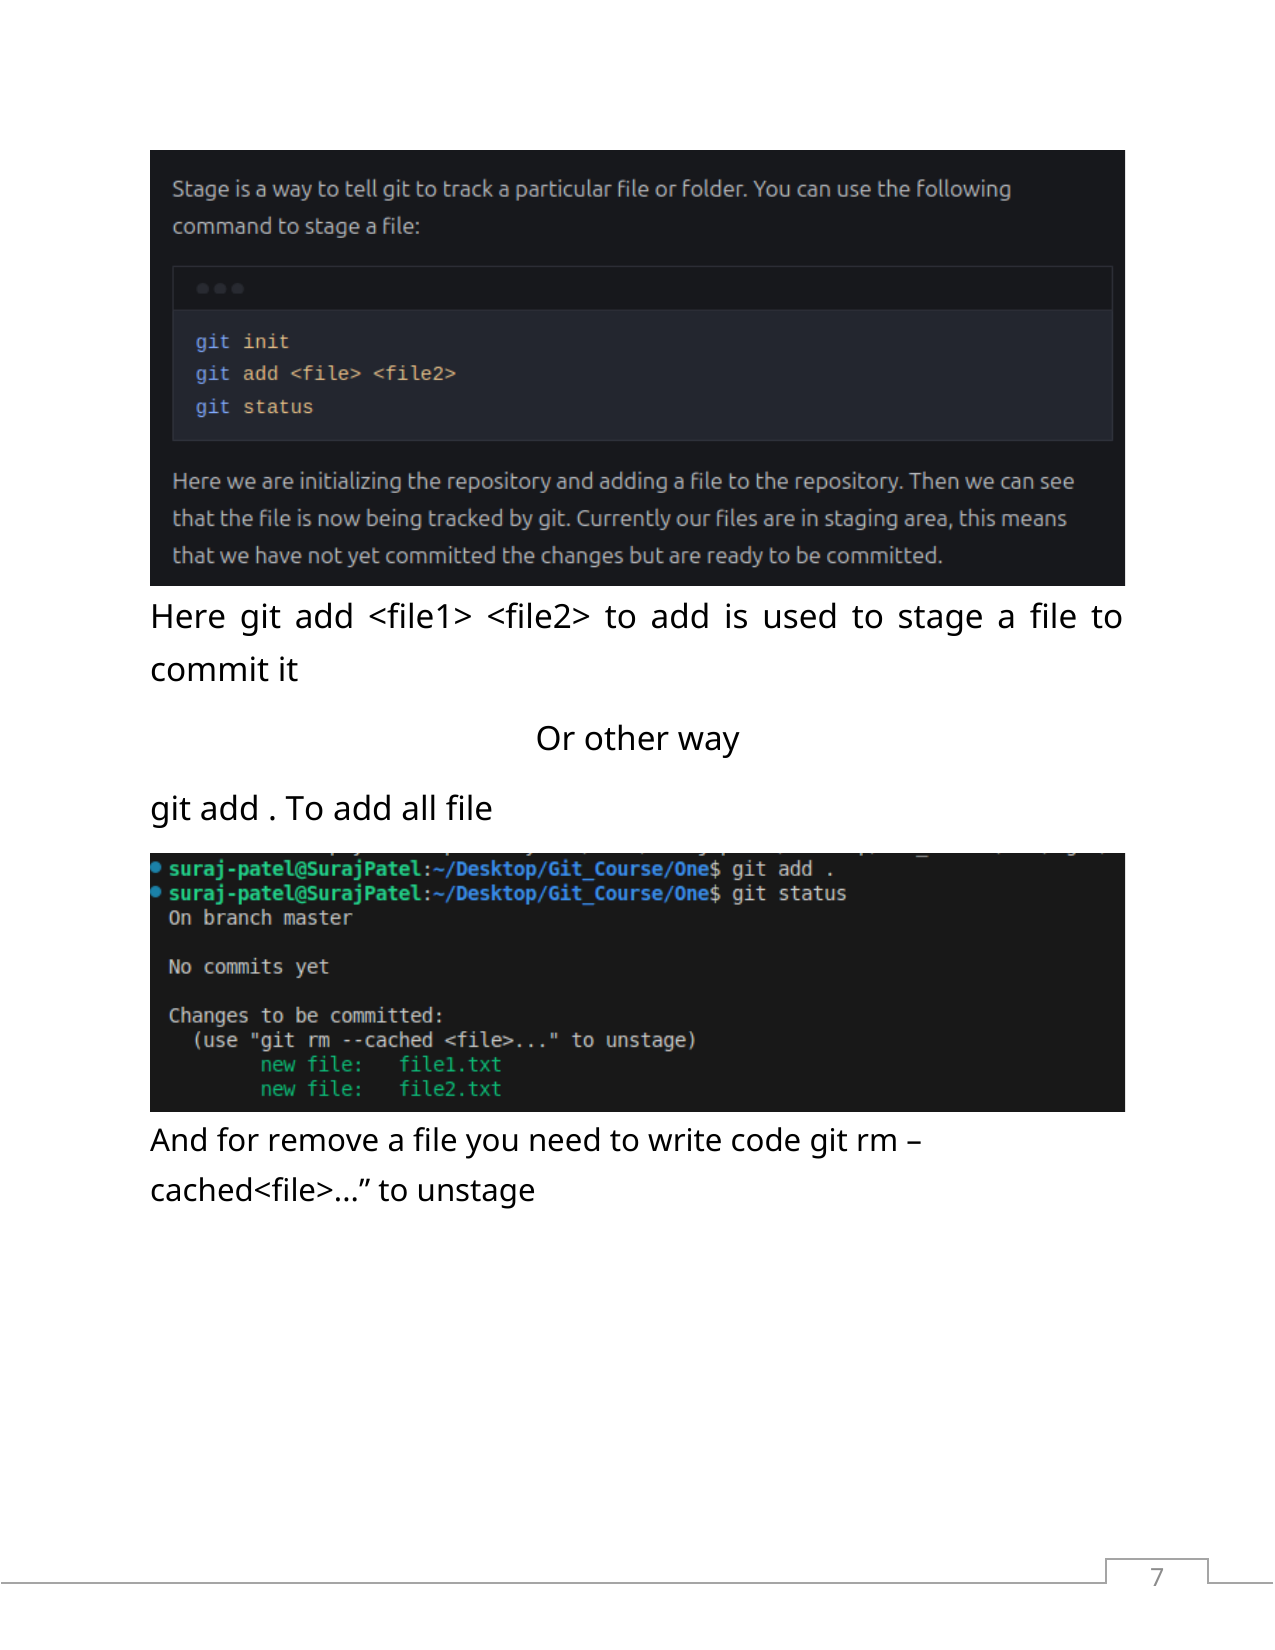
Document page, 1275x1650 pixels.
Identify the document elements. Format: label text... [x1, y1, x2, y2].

text Or other way [150, 715, 1125, 760]
picture [150, 150, 1125, 586]
text Here git add <file1> <file2> to add is used to stage a file to commit it [150, 586, 1125, 691]
text And for remove a file you need to write code git rm –cached<file>...” to unstage [150, 1112, 1125, 1210]
picture [150, 853, 1125, 1112]
text git add . To add all file [150, 784, 1125, 830]
